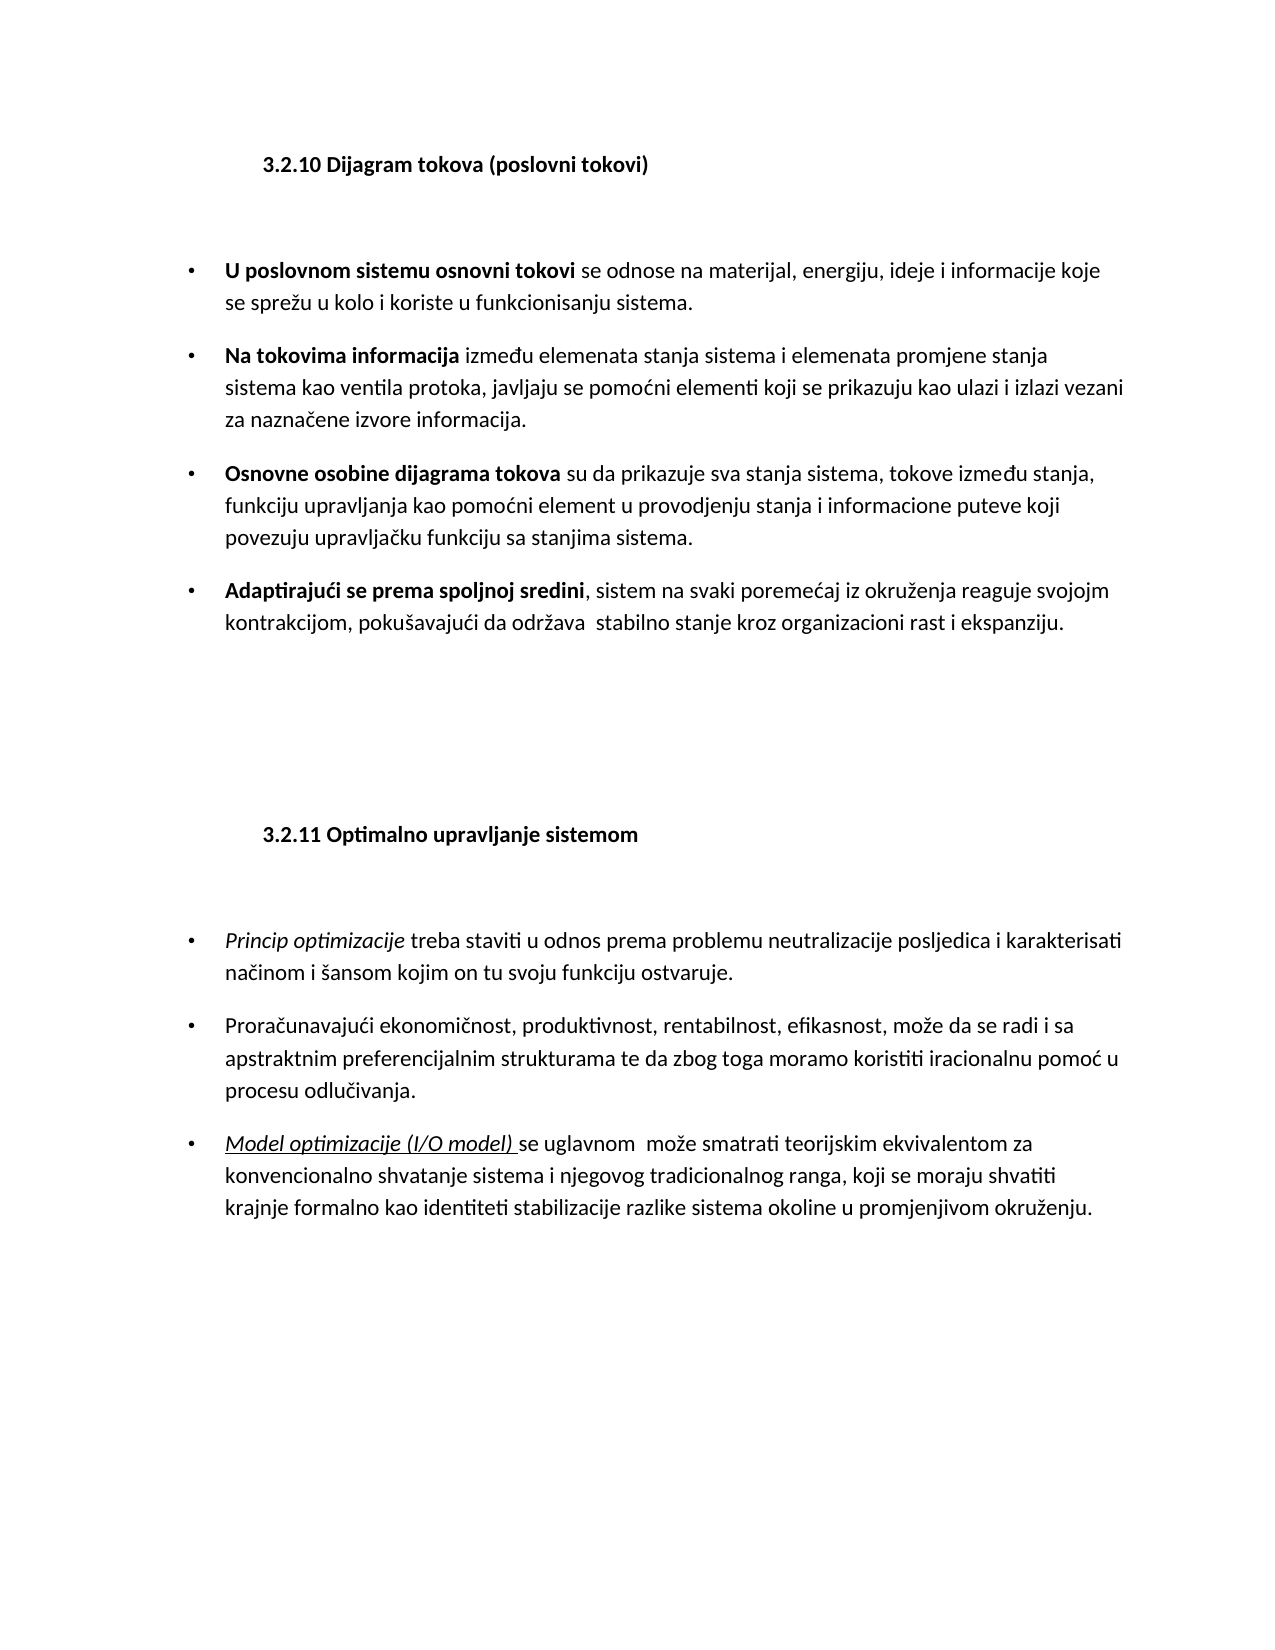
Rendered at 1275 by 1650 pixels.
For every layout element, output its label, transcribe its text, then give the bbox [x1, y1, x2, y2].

list Princip optimizacije treba staviti u odnos prema problemu neutralizacije posljedica i karakterisati načinom i šansom kojim on tu svoju funkciju ostvaruje. [187, 926, 1125, 987]
list Model optimizacije (I/O model) se uglavnom može smatrati teorijskim ekvivalentom za konvencionalno shvatanje sistema i njegovog tradicionalnog ranga, koji se moraju shvatiti krajnje formalno kao identiteti stabilizacije razlike sistema okoline u promjenjivom okruženju. [187, 1129, 1125, 1221]
list Osnovne osobine dijagrama tokova su da prikazuje sva stanja sistema, tokove između stanja, funkciju upravljanja kao pomoćni element u provodjenju stanja i informacione puteve koji povezuju upravljačku funkciju sa stanjima sistema. [187, 459, 1125, 551]
list Adaptirajući se prema spoljnoj sredini, sistem na svaki poremećaj iz okruženja reaguje svojojm kontrakcijom, pokušavajući da održava stabilno stanje kroz organizacioni rast i ekspanziju. [187, 576, 1125, 636]
list Na tokovima informacija između elemenata stanja sistema i elemenata promjene stanja sistema kao ventila protoka, javljaju se pomoćni elementi koji se prikazuju kao ulazi i izlazi vezani za naznačene izvore informacija. [187, 341, 1125, 434]
list U poslovnom sistemu osnovni tokovi se odnose na materijal, energiju, ideje i informacije koje se sprežu u kolo i koriste u funkcionisanju sistema. [187, 256, 1125, 316]
text 3.2.10 Dijagram tokova (poslovni tokovi) [262, 150, 1125, 178]
list Proračunavajući ekonomičnost, produktivnost, rentabilnost, efikasnost, može da se radi i sa apstraktnim preferencijalnim strukturama te da zbog toga moramo koristiti iracionalnu pomoć u procesu odlučivanja. [187, 1012, 1125, 1104]
text 3.2.11 Optimalno upravljanje sistemom [262, 820, 1125, 848]
